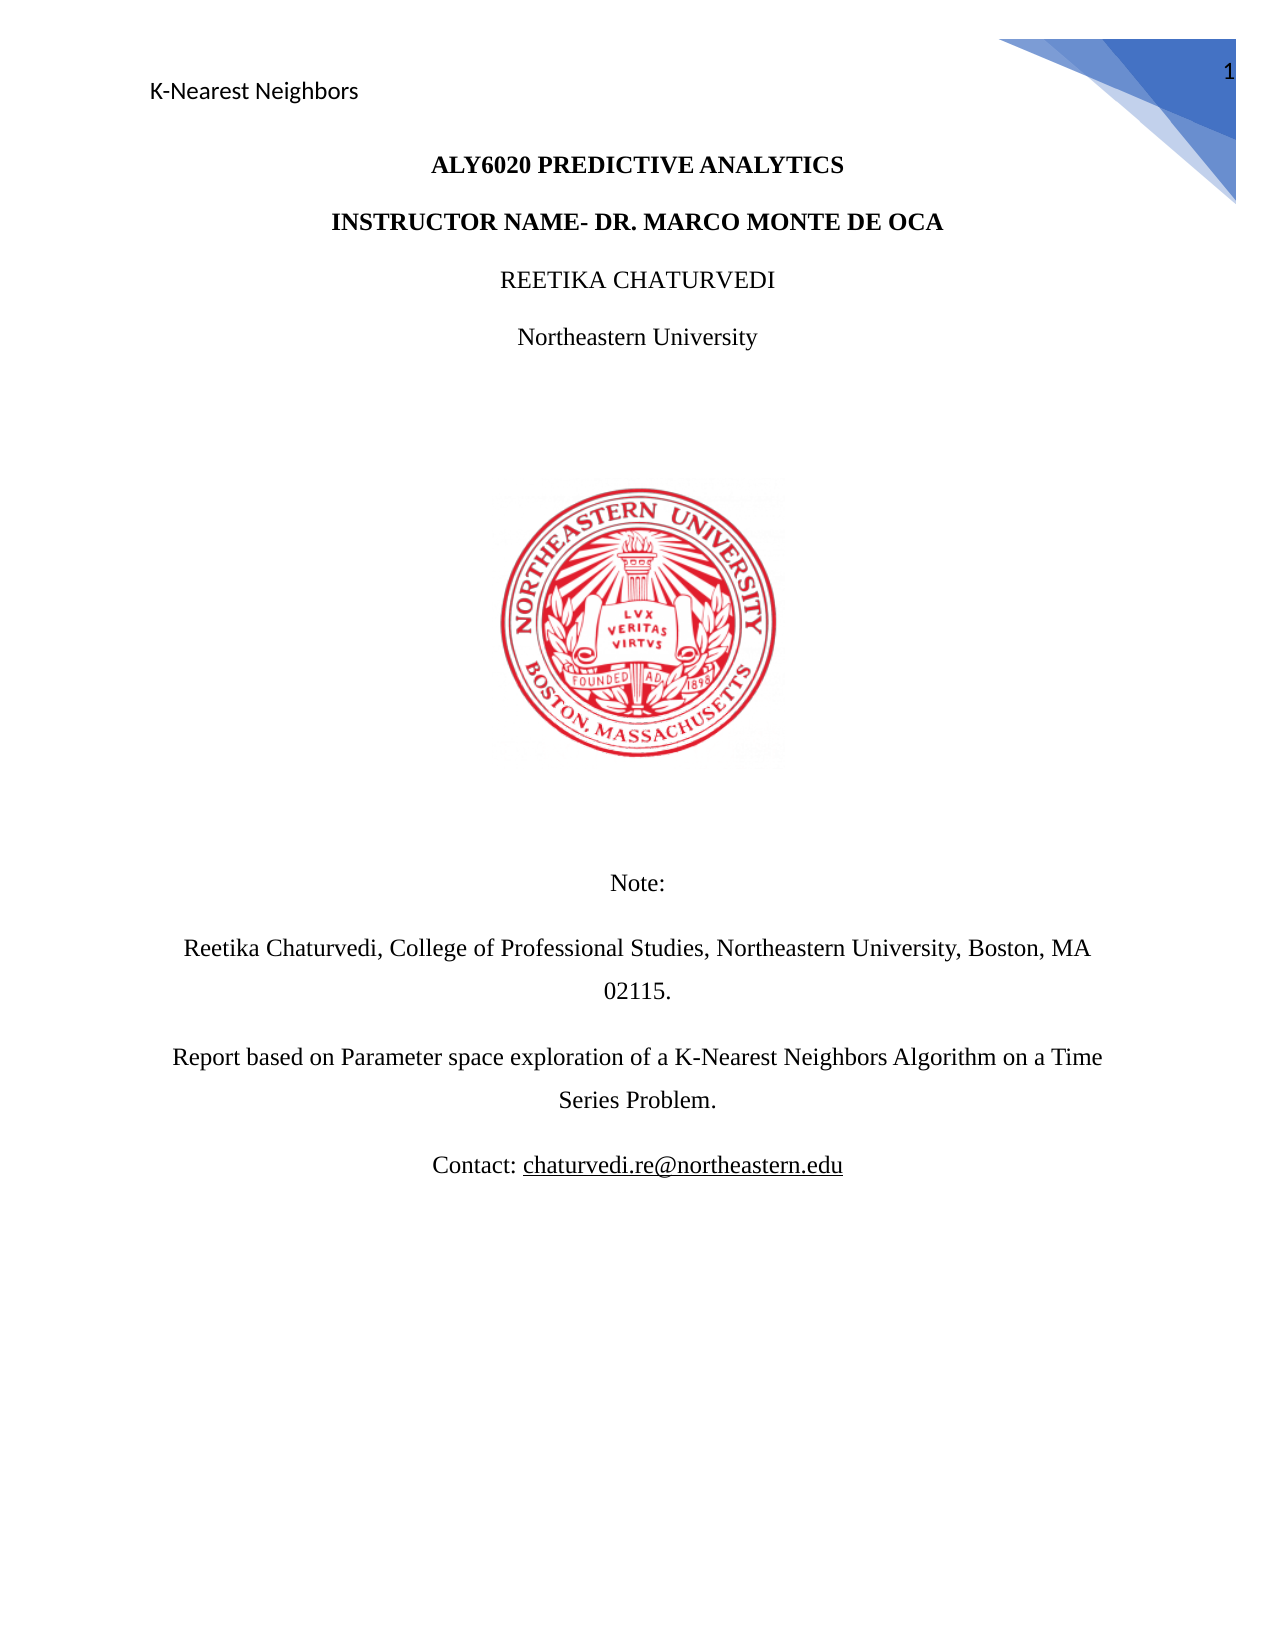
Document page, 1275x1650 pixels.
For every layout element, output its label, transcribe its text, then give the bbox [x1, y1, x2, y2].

title INSTRUCTOR NAME- DR. MARCO MONTE DE OCA [150, 207, 1125, 236]
title REETIKA CHATURVEDI [150, 265, 1125, 294]
title Northeastern University [150, 322, 1125, 351]
text Report based on Parameter space exploration of a K-Nearest Neighbors Algorithm on a Time Series Problem. [150, 1042, 1125, 1113]
text Contact: chaturvedi.re@northeastern.edu [150, 1150, 1125, 1179]
picture [492, 478, 786, 769]
title ALY6020 PREDICTIVE ANALYTICS [150, 150, 1125, 179]
picture [997, 39, 1236, 205]
text Note: [150, 868, 1125, 897]
text Reetika Chaturvedi, College of Professional Studies, Northeastern University, Boston, MA 02115. [150, 933, 1125, 1005]
